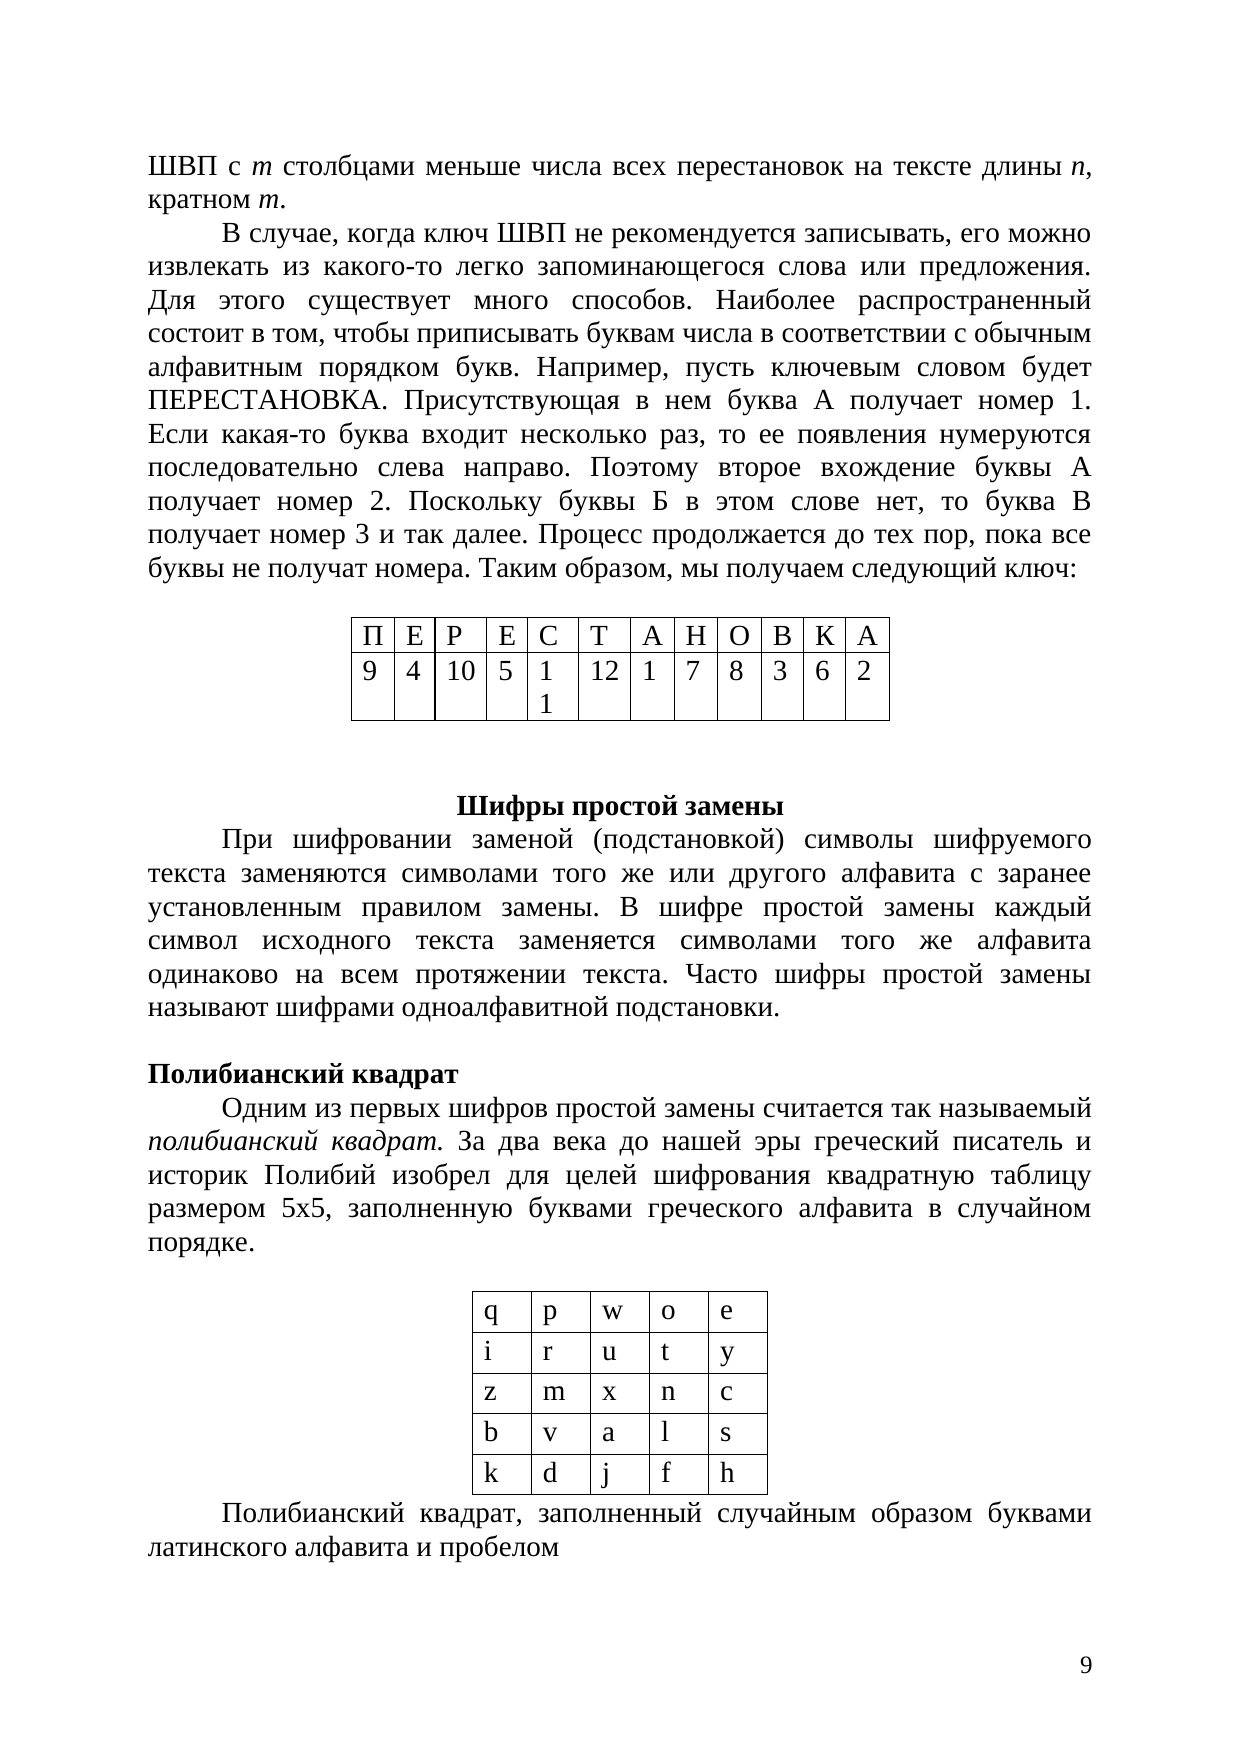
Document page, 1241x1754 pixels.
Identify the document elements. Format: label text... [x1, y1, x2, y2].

table_header p [532, 1292, 590, 1332]
table_header В [762, 618, 803, 652]
text Одним из первых шифров простой замены считается так называемый полибианский квадрат. За два века до нашей эры греческий писатель и историк Полибий изобрел для целей шифрования квадратную таблицу размером 5х5, заполненную буквами греческого алфавита в случайном порядке. [148, 1090, 1092, 1258]
table_header А [631, 618, 674, 652]
table_cell 11 [528, 653, 578, 720]
table_cell 2 [846, 653, 889, 720]
table_cell r [532, 1333, 590, 1372]
table_cell 6 [804, 653, 845, 720]
table_header e [709, 1292, 767, 1332]
table_header w [591, 1292, 649, 1332]
table_cell 8 [718, 653, 761, 720]
table_cell j [591, 1455, 649, 1494]
table_cell y [709, 1333, 767, 1372]
text Полибианский квадрат [148, 1056, 1092, 1090]
table_cell m [532, 1374, 590, 1413]
table_header К [804, 618, 845, 652]
text Шифры простой замены [148, 788, 1092, 822]
table_cell 10 [436, 653, 486, 720]
table_cell l [650, 1414, 708, 1454]
table_cell s [709, 1414, 767, 1454]
table_cell n [650, 1374, 708, 1413]
table_cell b [473, 1414, 531, 1454]
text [148, 148, 1092, 215]
table_header Е [487, 618, 527, 652]
table_header q [473, 1292, 531, 1332]
text Полибианский квадрат, заполненный случайным образом буквами латинского алфавита и пробелом [148, 1495, 1092, 1562]
table_cell u [591, 1333, 649, 1372]
text При шифровании заменой (подстановкой) символы шифруемого текста заменяются символами того же или другого алфавита с заранее установленным правилом замены. В шифре простой замены каждый символ исходного текста заменяется символами того же алфавита одинаково на всем протяжении текста. Часто шифры простой замены называют шифрами одноалфавитной подстановки. [148, 822, 1092, 1023]
table_cell a [591, 1414, 649, 1454]
table_cell 7 [675, 653, 717, 720]
table_cell t [650, 1333, 708, 1372]
table_header П [352, 618, 394, 652]
table_cell 12 [579, 653, 630, 720]
table_cell d [532, 1455, 590, 1494]
table_cell v [532, 1414, 590, 1454]
table_cell c [709, 1374, 767, 1413]
table_cell 9 [352, 653, 394, 720]
table_cell x [591, 1374, 649, 1413]
table_cell h [709, 1455, 767, 1494]
table_header Т [579, 618, 630, 652]
table_cell z [473, 1374, 531, 1413]
text В случае, когда ключ ШВП не рекомендуется записывать, его можно извлекать из какого-то легко запоминающегося слова или предложения. Для этого существует много способов. Наиболее распространенный состоит в том, чтобы приписывать буквам числа в соответствии с обычным алфавитным порядком букв. Например, пусть ключевым словом будет ПЕРЕСТАНОВКА. Присутствующая в нем буква А получает номер 1. Если какая-то буква входит несколько раз, то ее появления нумеруются последовательно слева направо. Поэтому второе вхождение буквы А получает номер 2. Поскольку буквы Б в этом слове нет, то буква В получает номер 3 и так далее. Процесс продолжается до тех пор, пока все буквы не получат номера. Таким образом, мы получаем следующий ключ: [148, 215, 1092, 584]
table_cell 1 [631, 653, 674, 720]
table_cell f [650, 1455, 708, 1494]
table_header o [650, 1292, 708, 1332]
table_cell k [473, 1455, 531, 1494]
table_header А [846, 618, 889, 652]
table_header С [528, 618, 578, 652]
table_header Р [436, 618, 486, 652]
table_cell 4 [395, 653, 434, 720]
table_cell 5 [487, 653, 527, 720]
table_cell 3 [762, 653, 803, 720]
table_cell i [473, 1333, 531, 1372]
table_header Н [675, 618, 717, 652]
table_header Е [395, 618, 434, 652]
table_header О [718, 618, 761, 652]
